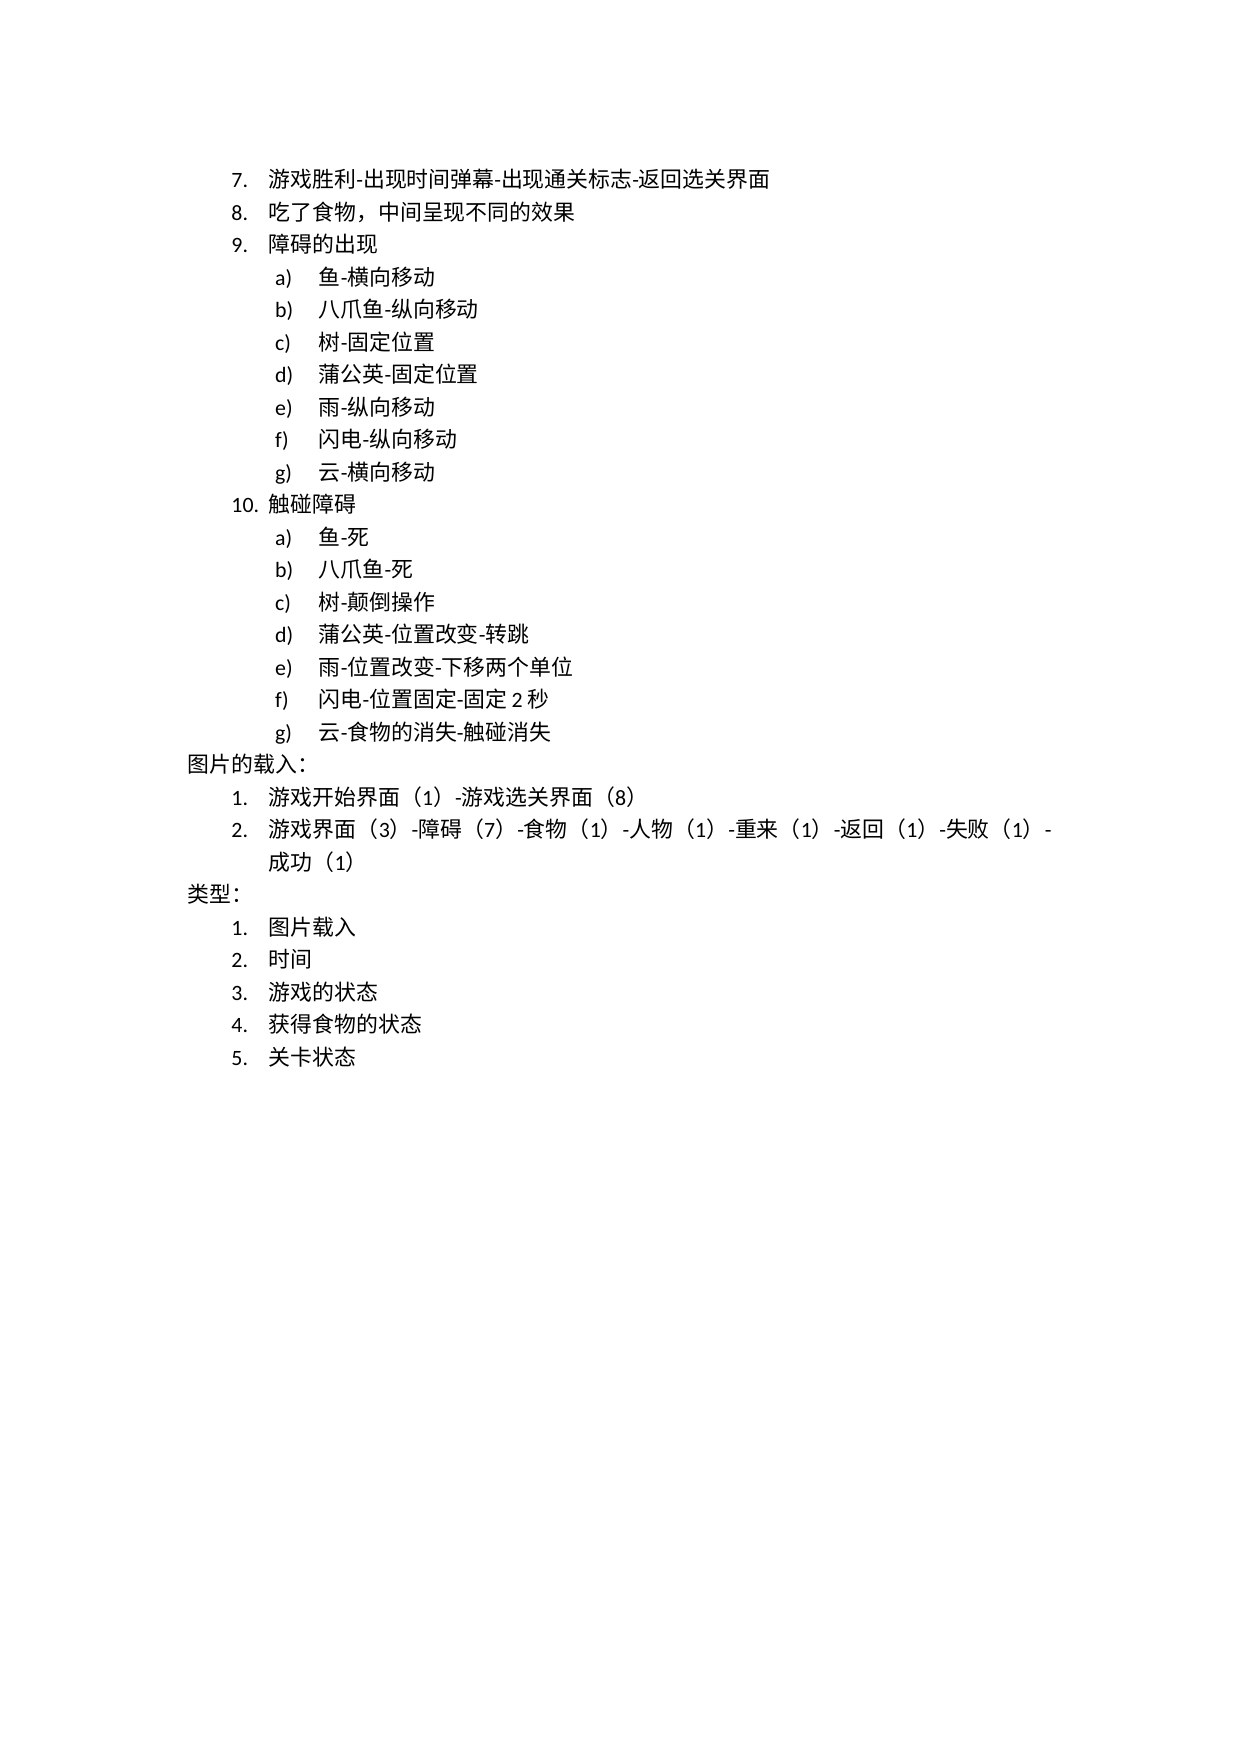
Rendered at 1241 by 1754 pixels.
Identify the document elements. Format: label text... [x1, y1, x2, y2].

list 雨-纵向移动 [275, 389, 1053, 422]
list 云-横向移动 [275, 454, 1053, 487]
list 八爪鱼-纵向移动 [275, 292, 1053, 324]
list 闪电-纵向移动 [275, 422, 1053, 454]
list 游戏的状态 [231, 974, 1053, 1007]
list 云-食物的消失-触碰消失 [275, 714, 1053, 747]
text 类型： [187, 877, 1053, 909]
list 鱼-死 [275, 519, 1053, 552]
list 鱼-横向移动 [275, 259, 1053, 292]
list 关卡状态 [231, 1039, 1053, 1072]
list 图片载入 [231, 909, 1053, 942]
text 图片的载入： [187, 747, 1053, 779]
list 蒲公英-位置改变-转跳 [275, 617, 1053, 649]
list 游戏胜利-出现时间弹幕-出现通关标志-返回选关界面 [231, 162, 1053, 194]
list 蒲公英-固定位置 [275, 357, 1053, 389]
list 八爪鱼-死 [275, 552, 1053, 584]
list 障碍的出现 [231, 227, 1053, 259]
list 树-固定位置 [275, 324, 1053, 357]
list 吃了食物，中间呈现不同的效果 [231, 194, 1053, 227]
list 触碰障碍 [231, 487, 1053, 519]
list 游戏开始界面（1）-游戏选关界面（8） [231, 779, 1053, 812]
list 闪电-位置固定-固定2秒 [275, 682, 1053, 714]
list 树-颠倒操作 [275, 584, 1053, 617]
list 雨-位置改变-下移两个单位 [275, 649, 1053, 682]
list 游戏界面（3）-障碍（7）-食物（1）-人物（1）-重来（1）-返回（1）-失败（1）-成功（1） [231, 812, 1053, 877]
list 时间 [231, 942, 1053, 974]
list 获得食物的状态 [231, 1007, 1053, 1039]
